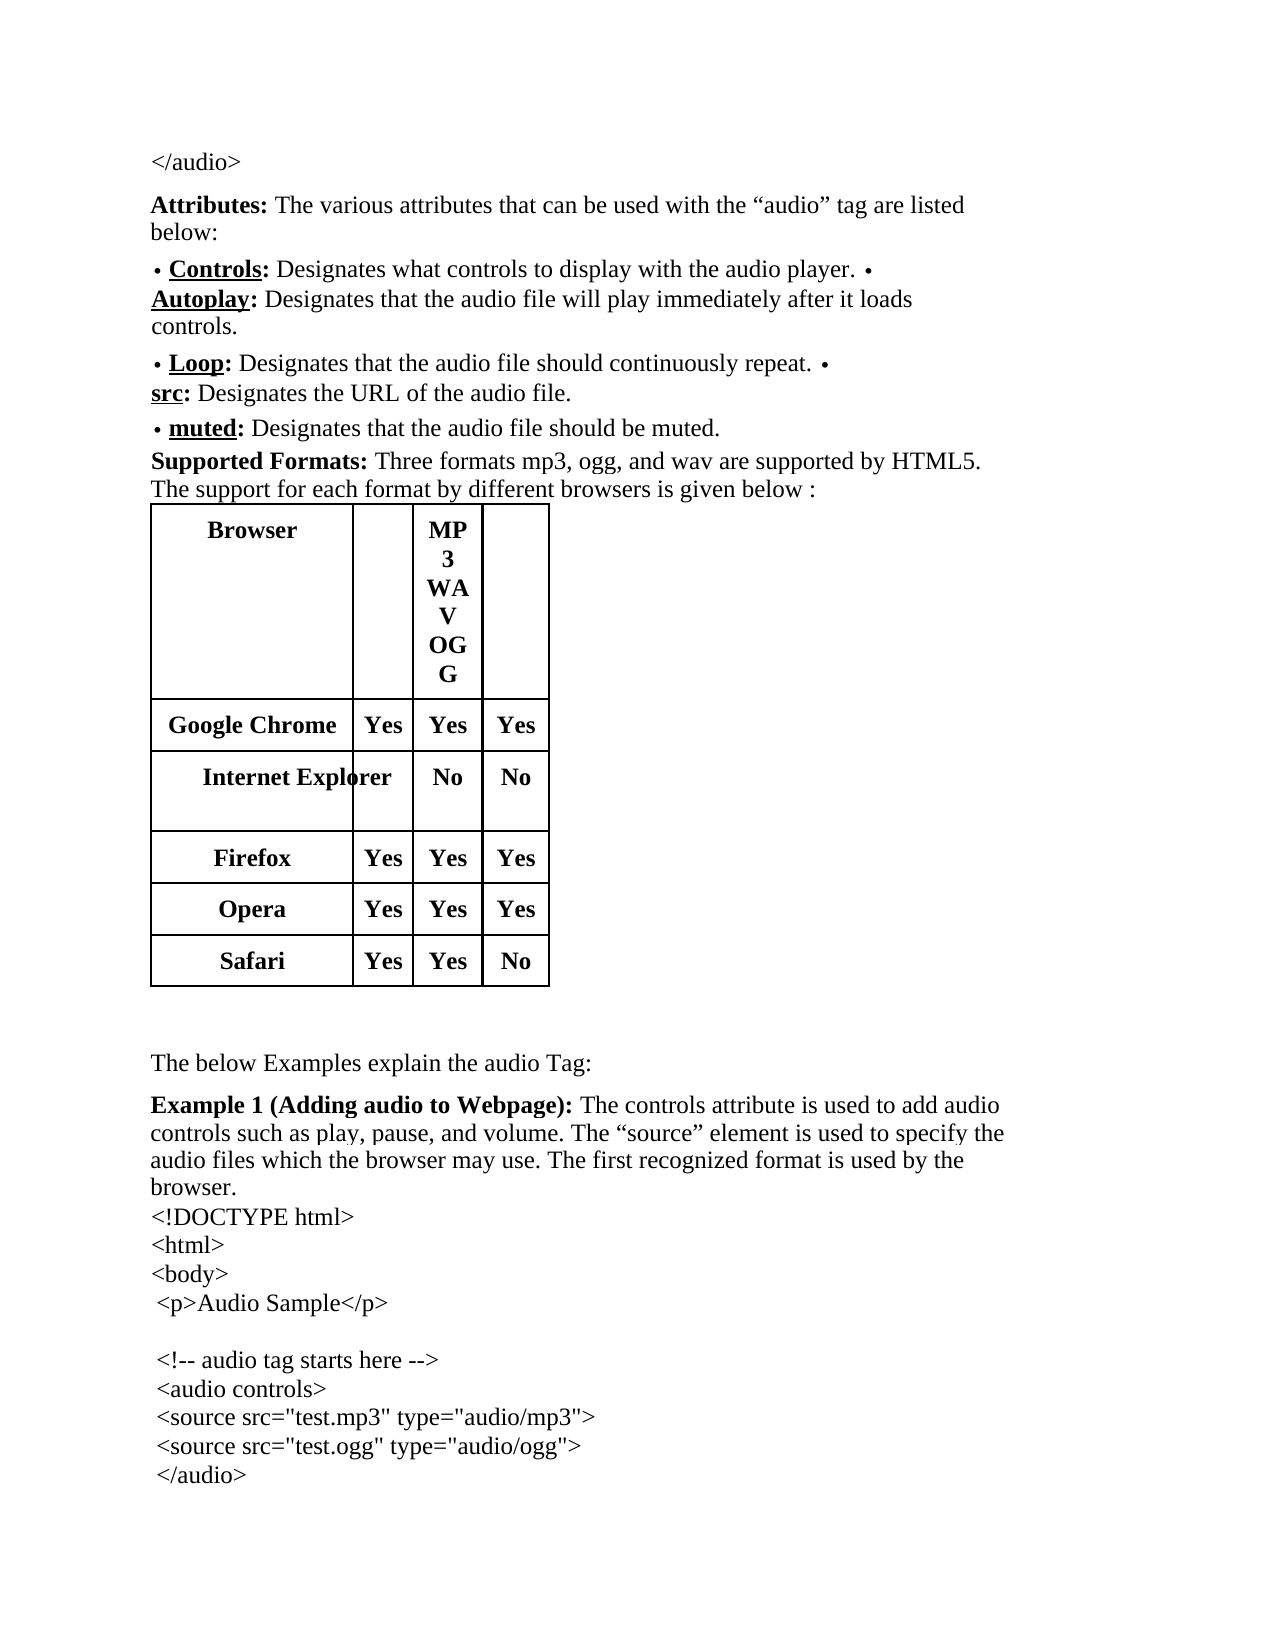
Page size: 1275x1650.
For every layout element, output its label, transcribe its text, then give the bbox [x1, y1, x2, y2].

text Attributes: The various attributes that can be used with the “audio” tag are listed below: [218, 192, 987, 246]
table_cell No [484, 936, 548, 985]
text <source src="test.mp3" type="audio/mp3"> [150, 1402, 1266, 1431]
table_cell [354, 752, 412, 830]
text </audio> [150, 1460, 1266, 1489]
text Example 1 (Adding audio to Webpage): The controls attribute is used to add audio controls such as play, pause, and volume. The “source” element is used to specify the audio files which the browser may use. The first recognized format is used by the browser. [237, 1092, 1027, 1201]
table_cell Yes [354, 700, 412, 750]
table_cell Firefox [152, 832, 352, 882]
text <html> [151, 1231, 1266, 1259]
table_cell Google Chrome [152, 700, 352, 750]
table_cell Opera [152, 884, 352, 933]
text The below Examples explain the audio Tag: [150, 1048, 1266, 1076]
table_header [354, 505, 412, 698]
table_cell No [484, 752, 548, 830]
table_cell Yes [414, 936, 481, 985]
text ∙ Loop: Designates that the audio file should continuously repeat. ∙ src: Designates the URL of the audio file. [151, 341, 843, 407]
table_cell Yes [354, 884, 412, 933]
text <!DOCTYPE html> [151, 1202, 1266, 1231]
table_cell Yes [484, 832, 548, 882]
table_header MP3 WAV OGG [414, 505, 481, 698]
table_cell Safari [152, 936, 352, 985]
table_cell Yes [354, 832, 412, 882]
text <audio controls> [150, 1374, 1266, 1402]
text <source src="test.ogg" type="audio/ogg"> [150, 1431, 1266, 1460]
table_cell Yes [354, 936, 412, 985]
text ∙ Controls: Designates what controls to display with the audio player. ∙ Autoplay: Designates that the audio file will play immediately after it loads controls. [151, 247, 970, 340]
table_cell No [414, 752, 481, 830]
text ∙ muted: Designates that the audio file should be muted. [168, 407, 1266, 448]
table_cell Yes [484, 884, 548, 933]
text </audio> [151, 147, 1266, 176]
table_cell Yes [414, 884, 481, 933]
table_header [484, 505, 548, 698]
table_header Browser [152, 505, 352, 698]
table_cell Yes [414, 700, 481, 750]
table_cell Internet Explorer Yes [152, 752, 352, 830]
text <p>Audio Sample</p> [150, 1288, 1266, 1317]
text Supported Formats: Three formats mp3, ogg, and wav are supported by HTML5. The support for each format by different browsers is given below : [816, 448, 1001, 503]
text <!-- audio tag starts here --> [150, 1345, 1266, 1374]
table_cell Yes [414, 832, 481, 882]
text <body> [151, 1259, 1266, 1288]
table_cell Yes [484, 700, 548, 750]
